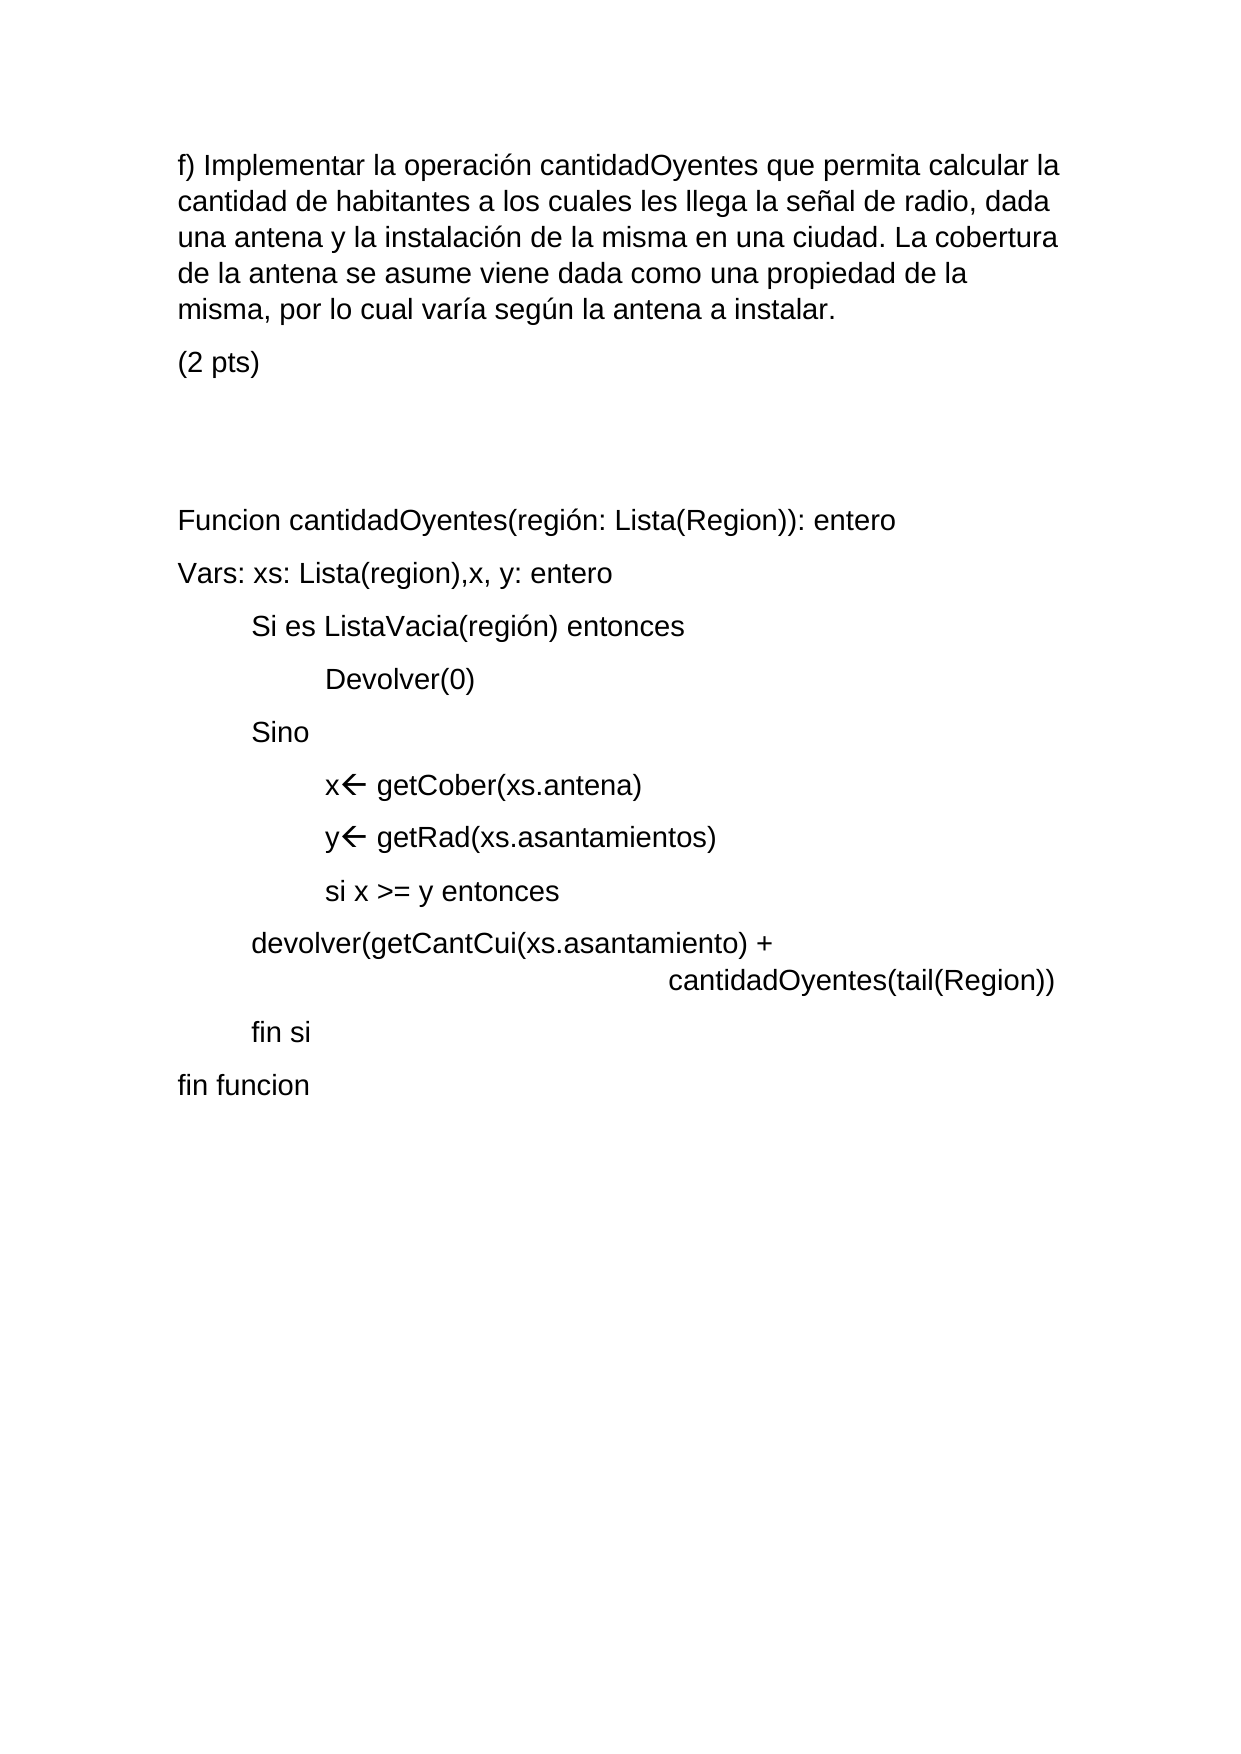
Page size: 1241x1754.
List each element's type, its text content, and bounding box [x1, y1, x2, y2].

text Devolver(0) [177, 662, 1063, 695]
text f) Implementar la operación cantidadOyentes que permita calcular la cantidad de habitantes a los cuales les llega la señal de radio, dada una antena y la instalación de la misma en una ciudad. La cobertura de la antena se asume viene dada como una propiedad de la misma, por lo cual varía según la antena a instalar. [177, 148, 1063, 326]
text x getCober(xs.antena) [177, 767, 1063, 801]
text fin funcion [177, 1068, 1063, 1102]
text si x >= y entonces [177, 873, 1063, 907]
text Vars: xs: Lista(region),x, y: entero [177, 556, 1063, 590]
text (2 pts) [177, 345, 1063, 378]
text Funcion cantidadOyentes(región: Lista(Region)): entero [177, 503, 1063, 537]
text devolver(getCantCui(xs.asantamiento) + cantidadOyentes(tail(Region)) [177, 926, 1063, 996]
text fin si [177, 1015, 1063, 1049]
text y getRad(xs.asantamientos) [177, 821, 1063, 854]
text Sino [177, 715, 1063, 748]
text Si es ListaVacia(región) entonces [177, 609, 1063, 643]
